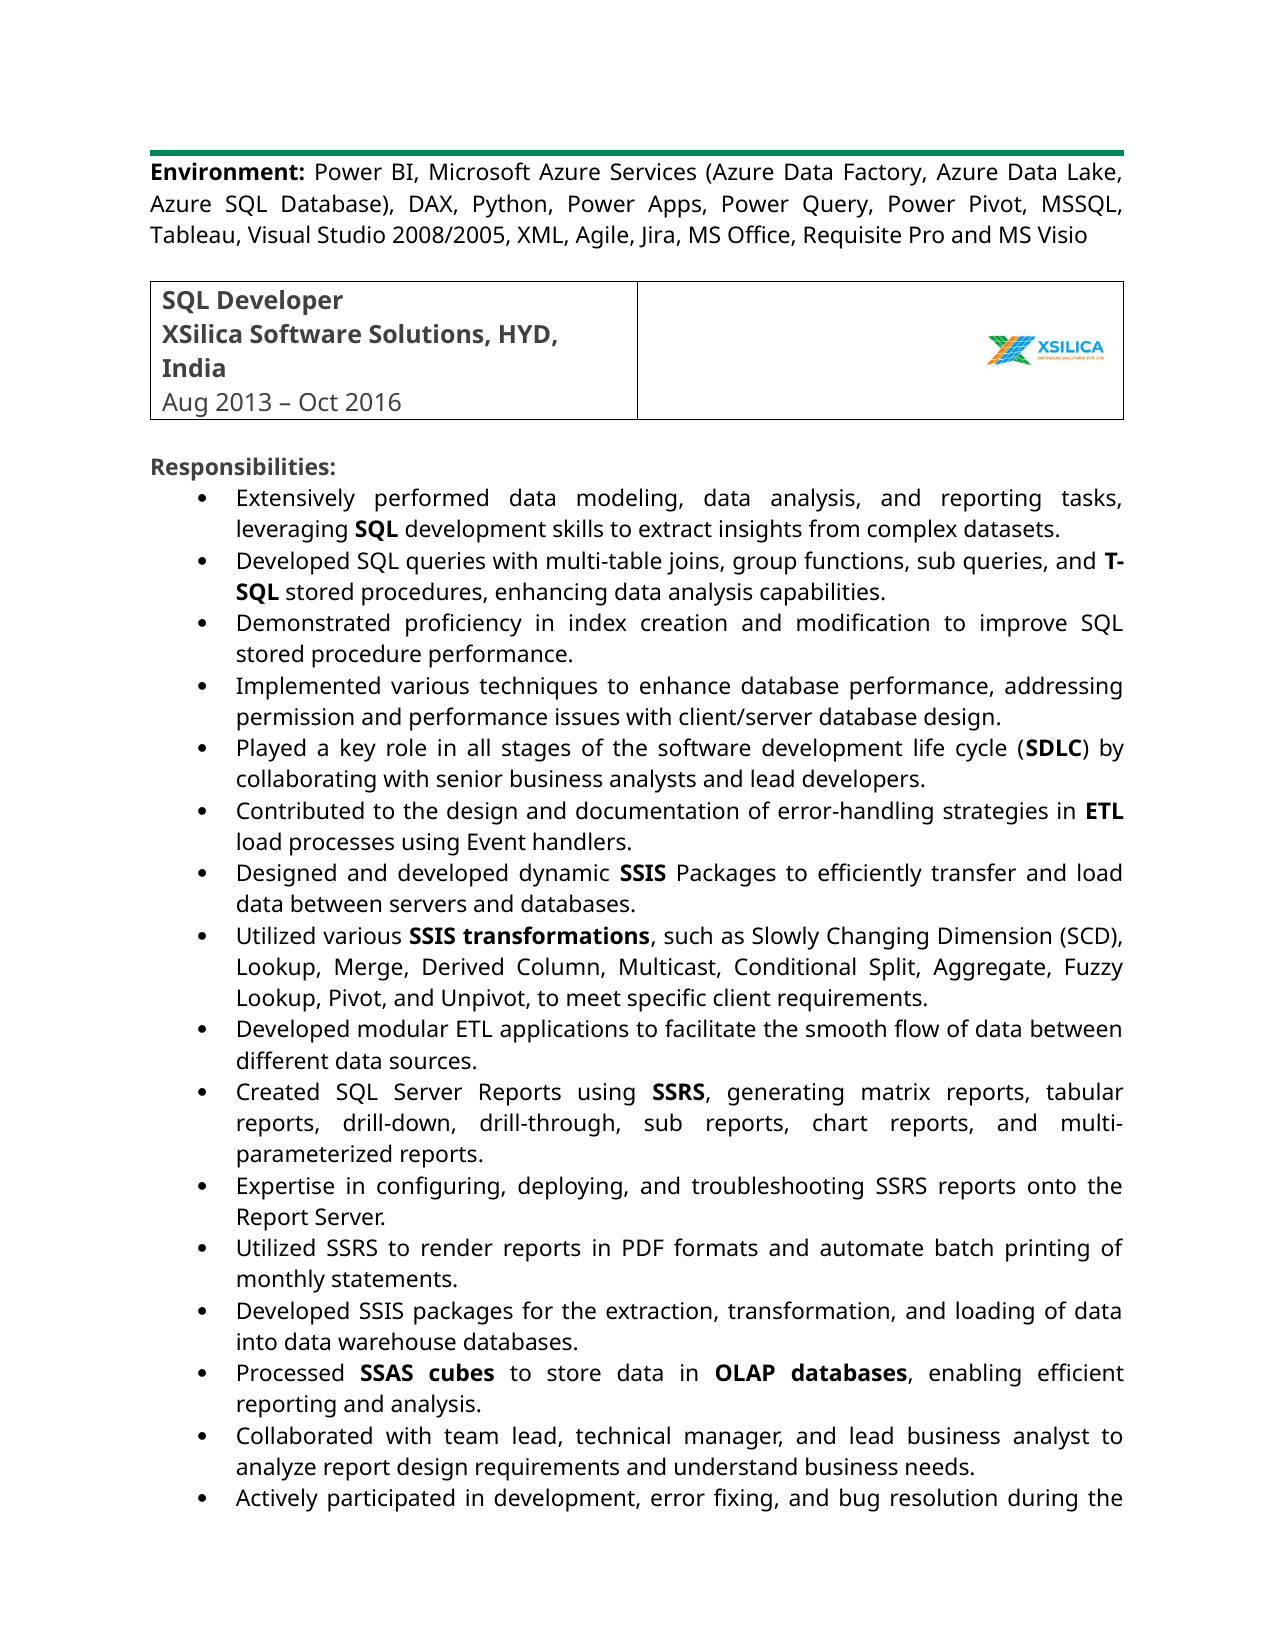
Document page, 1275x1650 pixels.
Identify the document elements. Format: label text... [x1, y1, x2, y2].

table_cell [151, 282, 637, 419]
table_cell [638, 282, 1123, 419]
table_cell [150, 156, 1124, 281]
picture [979, 319, 1113, 382]
